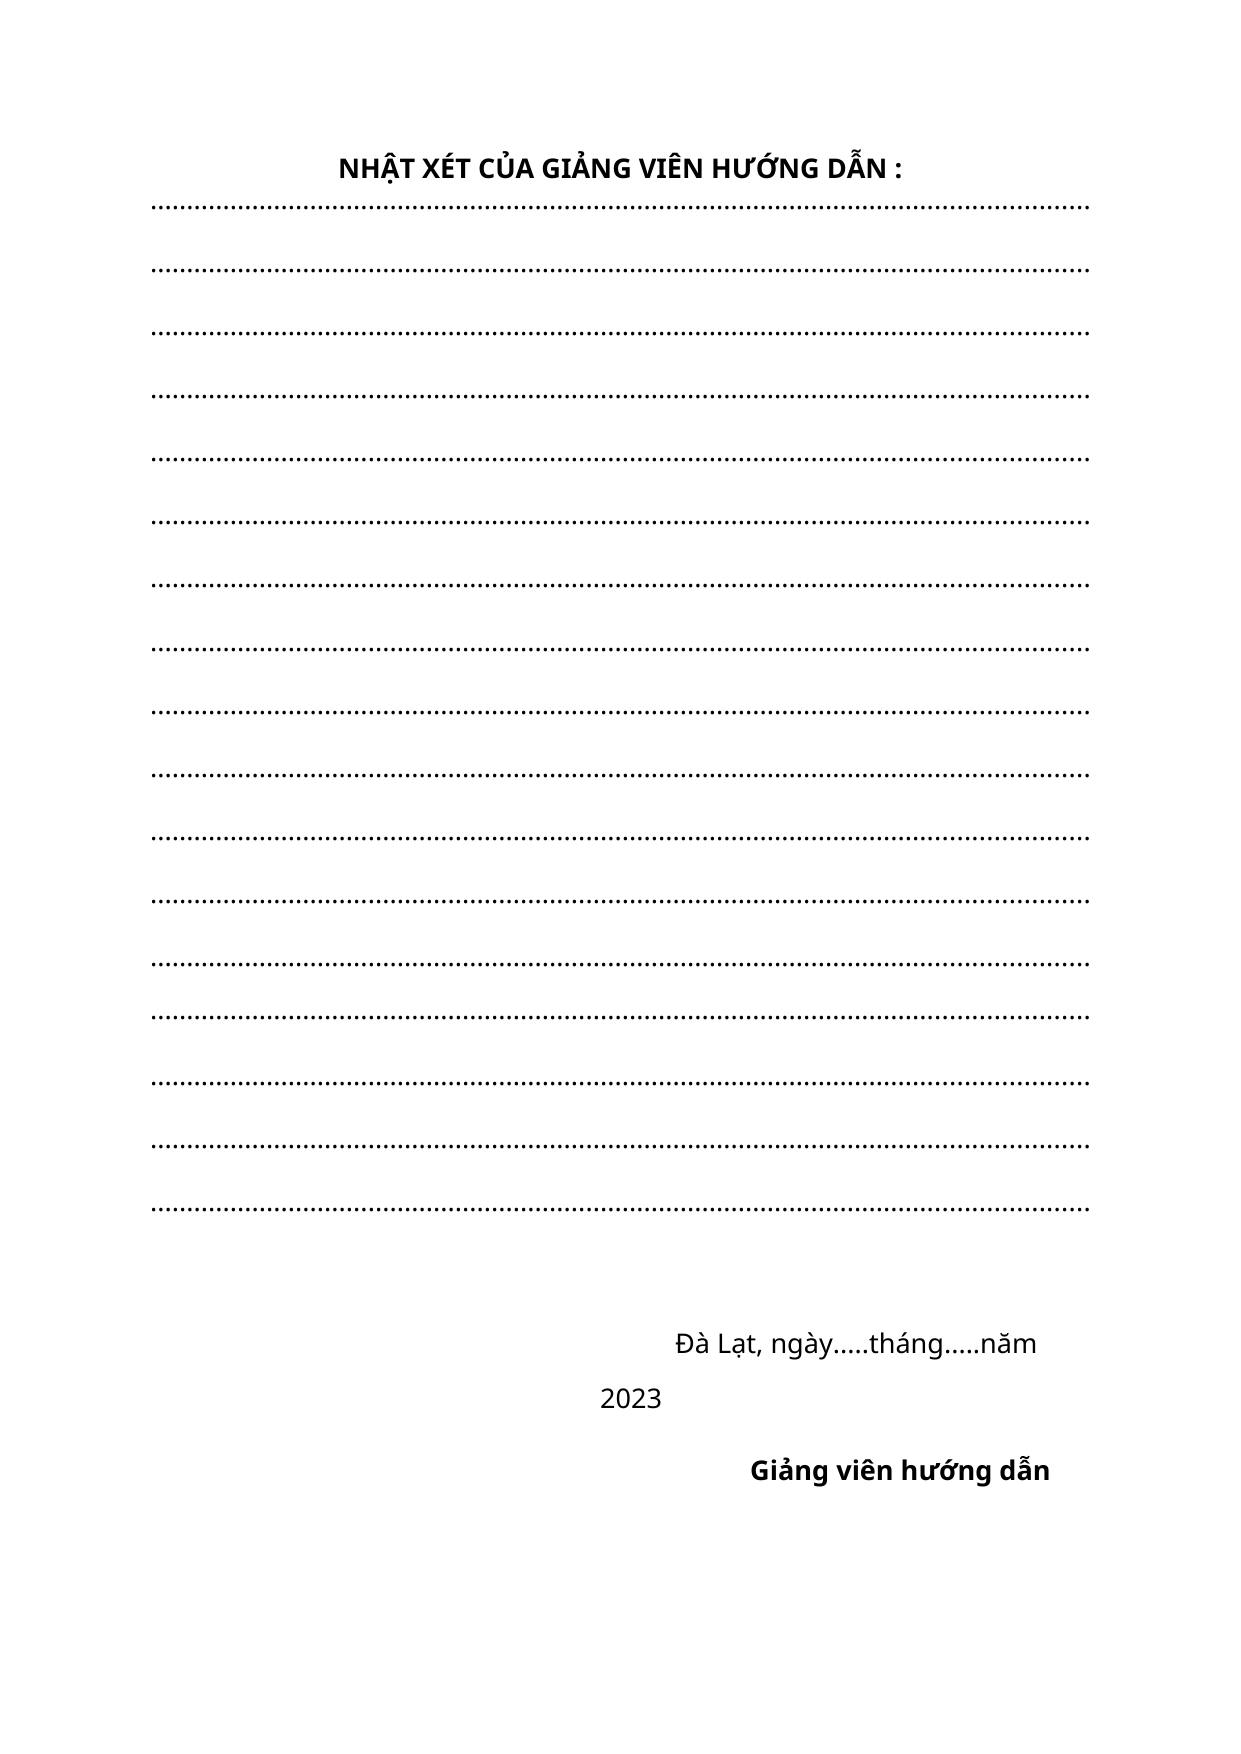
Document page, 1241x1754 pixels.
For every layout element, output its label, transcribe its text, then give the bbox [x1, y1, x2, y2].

subtitle NHẬT XÉT CỦA GIẢNG VIÊN HƯỚNG DẪN : [150, 150, 1090, 187]
text Giảng viên hướng dẫn [675, 1451, 1090, 1488]
text Đà Lạt, ngày.....tháng.....năm 2023 [600, 1324, 1090, 1416]
